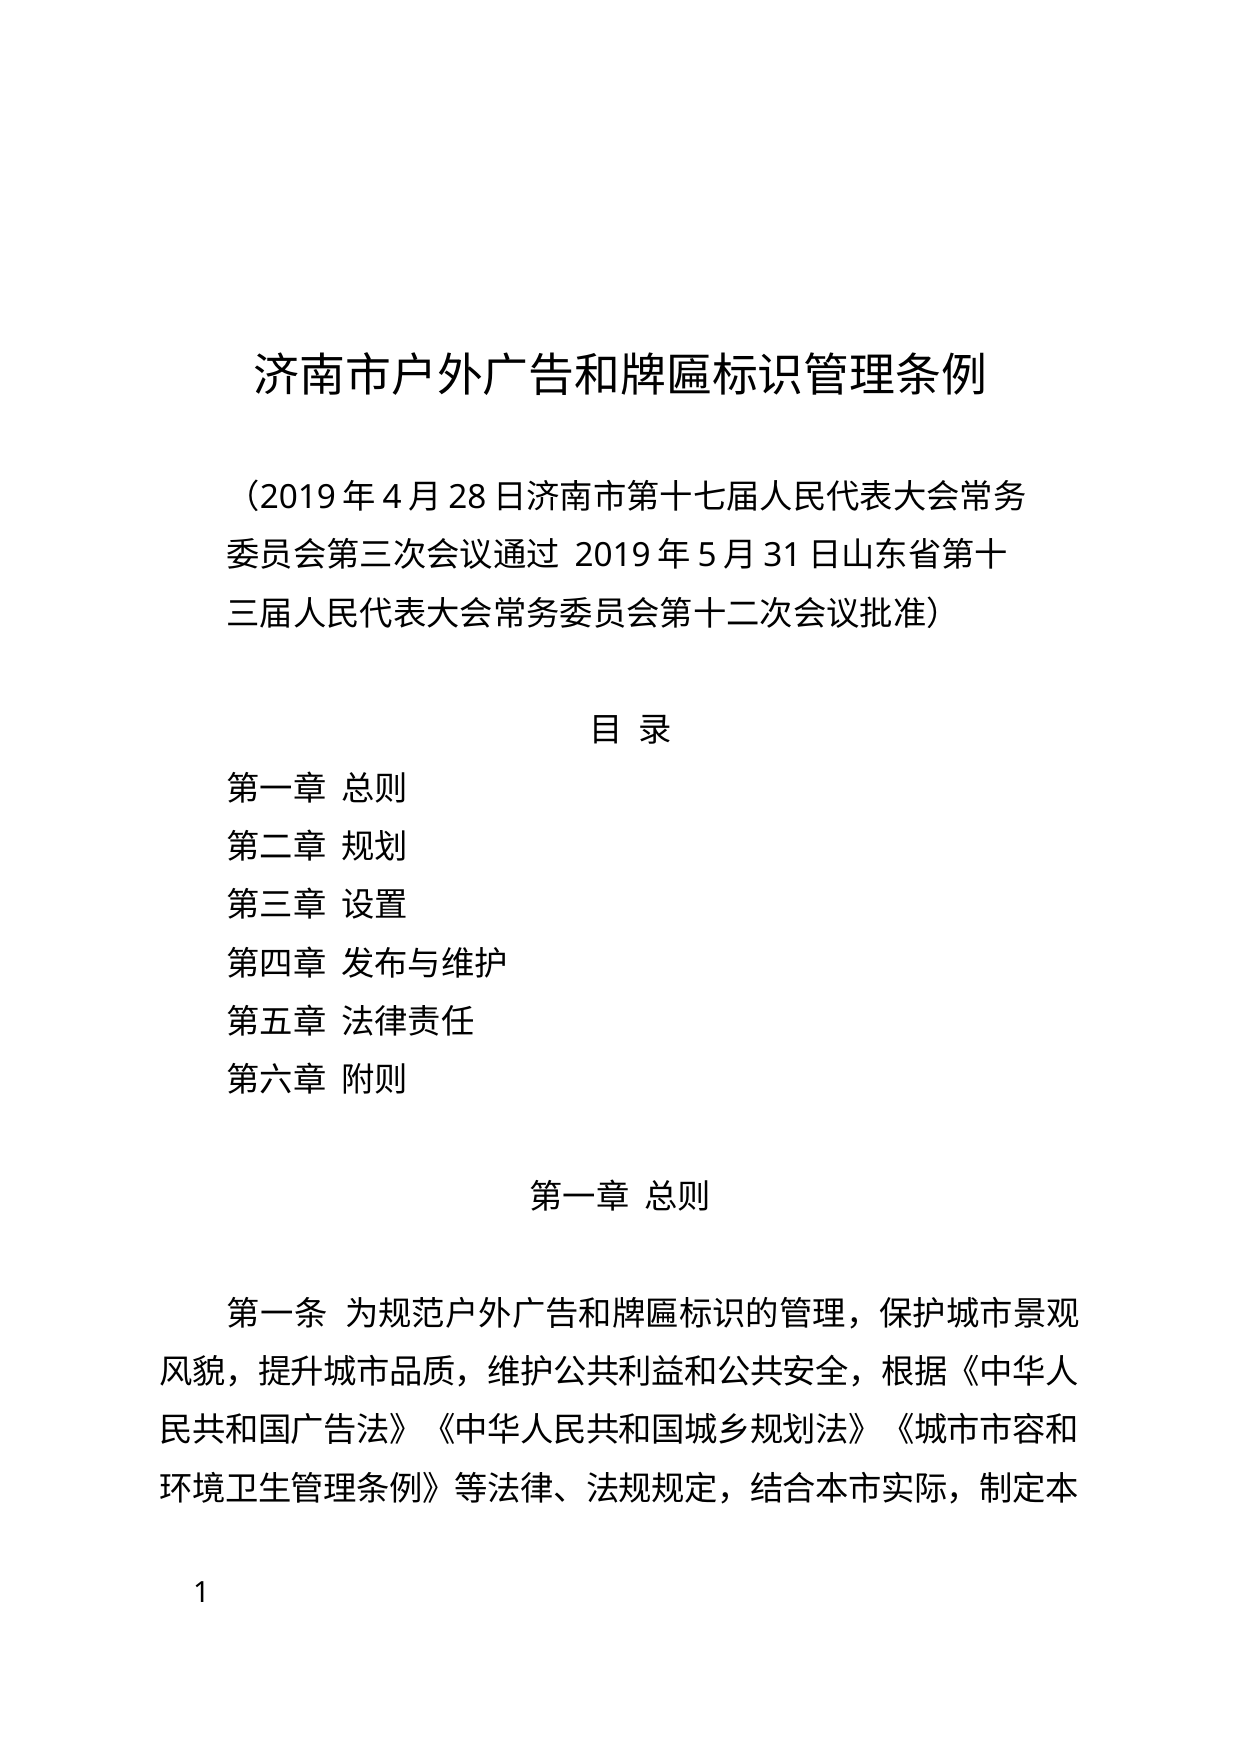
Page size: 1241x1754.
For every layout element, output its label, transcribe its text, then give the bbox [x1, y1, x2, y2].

text 第二章 规划 [159, 812, 1081, 870]
text （2019年4月28日济南市第十七届人民代表大会常务 [159, 462, 1081, 520]
text 目 录 [159, 695, 1081, 753]
text 第六章 附则 [159, 1045, 1081, 1103]
text 三届人民代表大会常务委员会第十二次会议批准） [159, 578, 1081, 637]
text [159, 1278, 1081, 1512]
text 第一章 总则 [159, 753, 1081, 812]
text 济南市户外广告和牌匾标识管理条例 [159, 345, 1081, 403]
text 第四章 发布与维护 [159, 928, 1081, 987]
text 第一章 总则 [159, 1162, 1081, 1220]
text 第三章 设置 [159, 870, 1081, 928]
text 委员会第三次会议通过 2019年5月31日山东省第十 [159, 520, 1081, 578]
text 第五章 法律责任 [159, 987, 1081, 1045]
